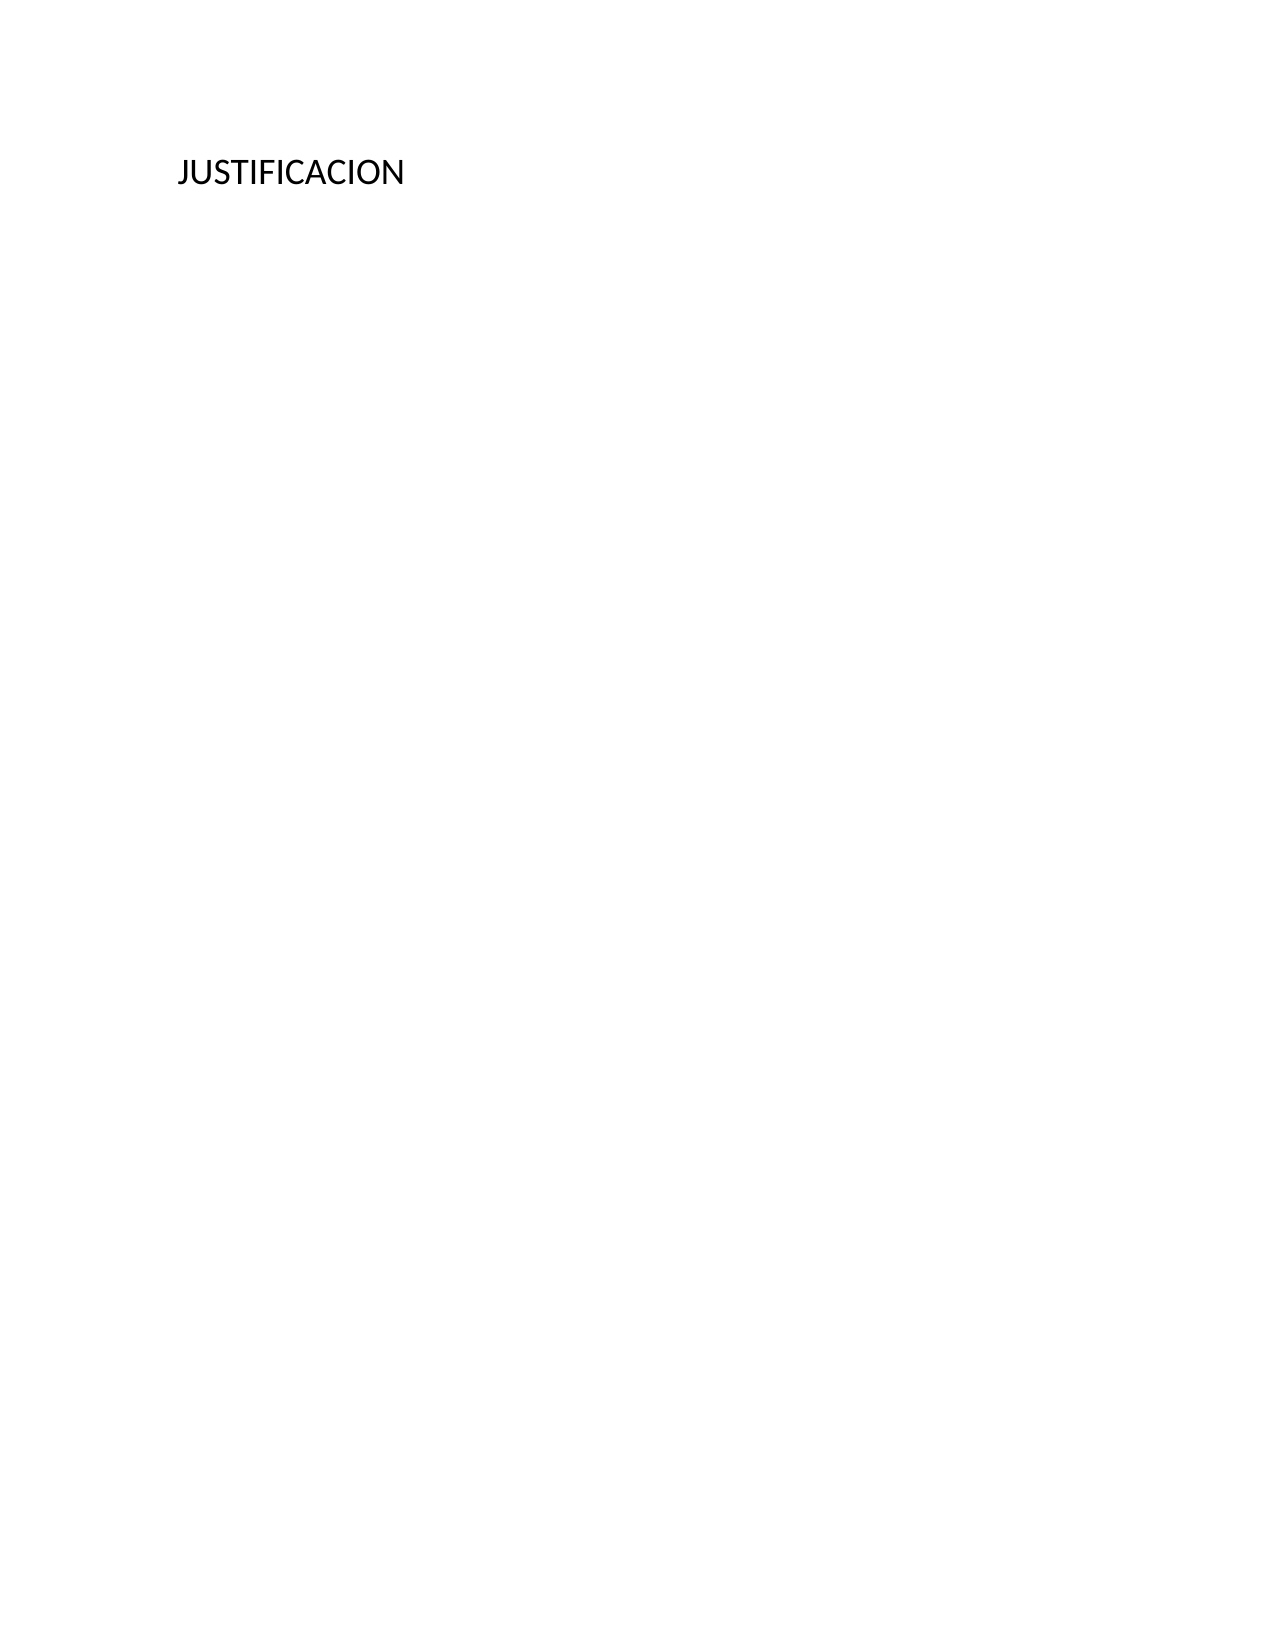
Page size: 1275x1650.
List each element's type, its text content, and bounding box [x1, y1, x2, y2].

text JUSTIFICACION [177, 148, 1098, 193]
